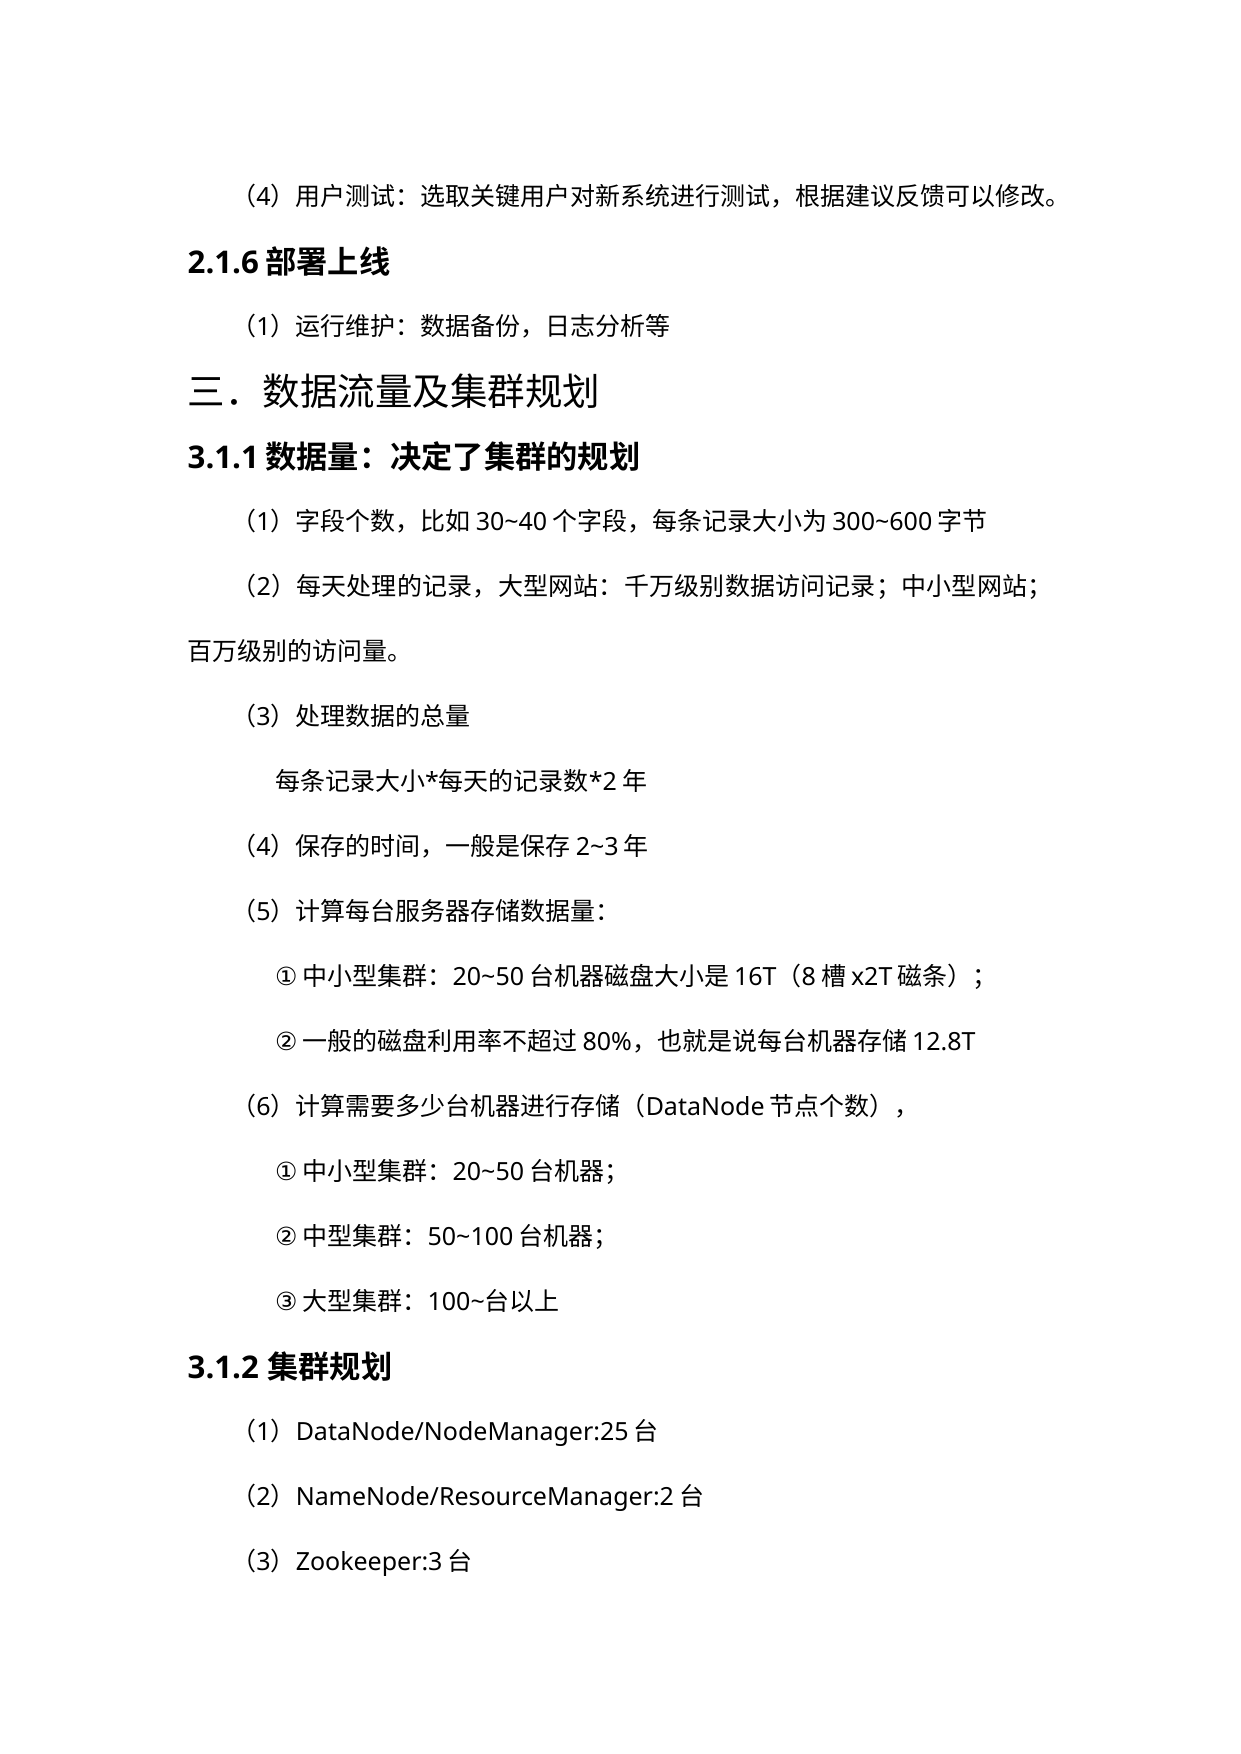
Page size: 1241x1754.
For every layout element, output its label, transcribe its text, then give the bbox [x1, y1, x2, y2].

text ①中小型集群：20~50台机器； [187, 1137, 1053, 1202]
text 三．数据流量及集群规划 [187, 357, 1053, 422]
text （3）Zookeeper:3台 [187, 1527, 1053, 1592]
text （1）DataNode/NodeManager:25台 [187, 1397, 1053, 1462]
text ②中型集群：50~100台机器； [187, 1202, 1053, 1267]
text 3.1.1数据量：决定了集群的规划 [187, 422, 1053, 487]
text （6）计算需要多少台机器进行存储（DataNode节点个数）， [187, 1072, 1053, 1137]
text ①中小型集群：20~50台机器磁盘大小是16T（8槽x2T磁条）； [187, 942, 1053, 1007]
text ②一般的磁盘利用率不超过80%，也就是说每台机器存储12.8T [187, 1007, 1053, 1072]
text （5）计算每台服务器存储数据量： [187, 877, 1053, 942]
text （4）保存的时间，一般是保存2~3年 [187, 812, 1053, 877]
text 2.1.6部署上线 [187, 227, 1053, 292]
text （1）字段个数，比如30~40个字段，每条记录大小为300~600字节 [187, 487, 1053, 552]
text ③大型集群：100~台以上 [187, 1267, 1053, 1332]
text （2）每天处理的记录，大型网站：千万级别数据访问记录；中小型网站；百万级别的访问量。 [187, 552, 1053, 682]
text （3）处理数据的总量 [187, 682, 1053, 747]
text （1）运行维护：数据备份，日志分析等 [187, 292, 1053, 357]
text 3.1.2 集群规划 [187, 1332, 1053, 1397]
text （4）用户测试：选取关键用户对新系统进行测试，根据建议反馈可以修改。 [187, 162, 1053, 227]
text 每条记录大小*每天的记录数*2年 [187, 747, 1053, 812]
text （2）NameNode/ResourceManager:2台 [187, 1462, 1053, 1527]
